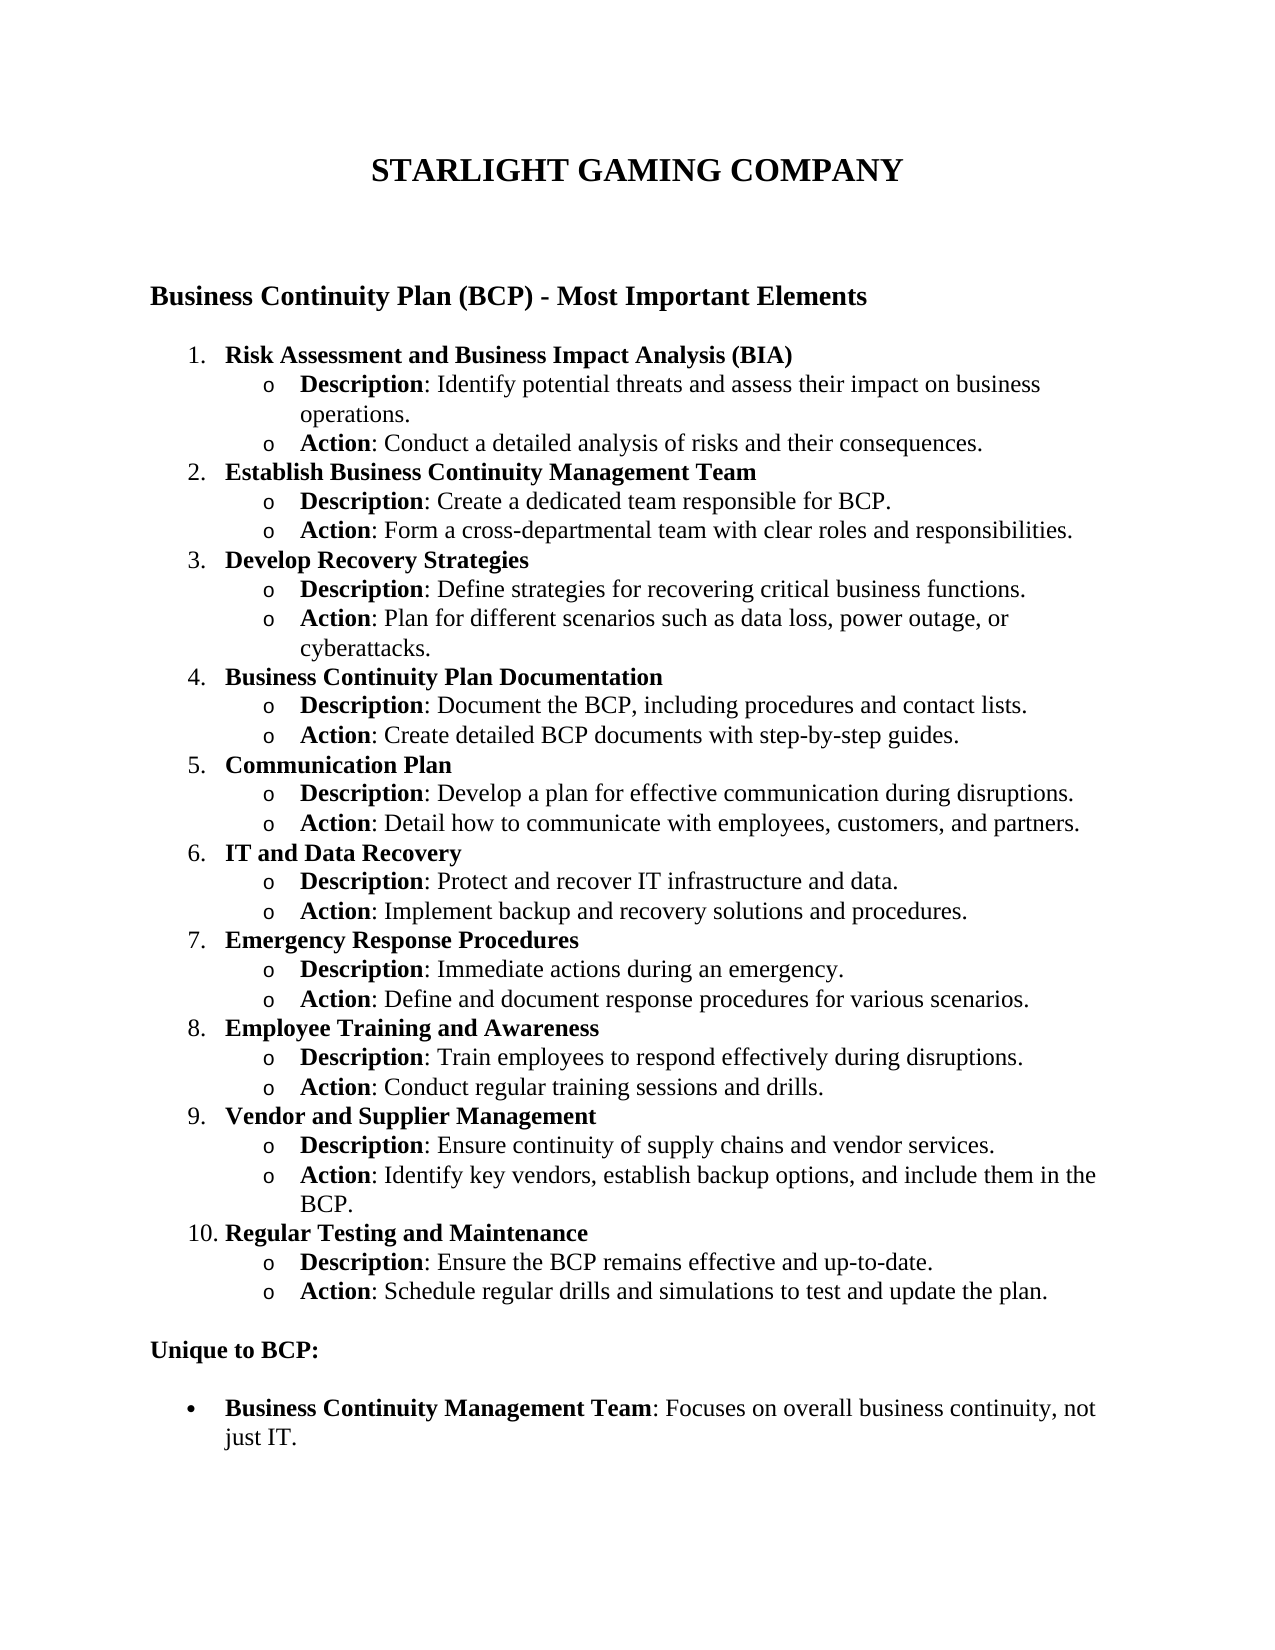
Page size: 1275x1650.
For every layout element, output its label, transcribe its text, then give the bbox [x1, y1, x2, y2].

list IT and Data Recovery [187, 838, 1125, 866]
list Description: Identify potential threats and assess their impact on business operations. [262, 369, 1125, 428]
list Description: Define strategies for recovering critical business functions. [262, 574, 1125, 603]
list Description: Immediate actions during an emergency. [262, 954, 1125, 984]
list Description: Document the BCP, including procedures and contact lists. [262, 691, 1125, 720]
list Vendor and Supplier Management [187, 1101, 1125, 1130]
list Emergency Response Procedures [187, 926, 1125, 954]
list Develop Recovery Strategies [187, 545, 1125, 574]
list Communication Plan [187, 750, 1125, 778]
list Business Continuity Management Team: Focuses on overall business continuity, not just IT. [187, 1393, 1125, 1451]
list Risk Assessment and Business Impact Analysis (BIA) [187, 341, 1125, 369]
list Establish Business Continuity Management Team [187, 457, 1125, 486]
list Description: Protect and recover IT infrastructure and data. [262, 866, 1125, 896]
list Action: Create detailed BCP documents with step-by-step guides. [262, 720, 1125, 750]
list Description: Train employees to respond effectively during disruptions. [262, 1042, 1125, 1072]
text Unique to BCP: [150, 1335, 1125, 1364]
list Business Continuity Plan Documentation [187, 662, 1125, 691]
text Business Continuity Plan (BCP) - Most Important Elements [150, 279, 1125, 311]
list Action: Plan for different scenarios such as data loss, power outage, or cyberattacks. [262, 603, 1125, 662]
list Action: Schedule regular drills and simulations to test and update the plan. [262, 1276, 1125, 1306]
list Action: Conduct a detailed analysis of risks and their consequences. [262, 428, 1125, 457]
list Action: Conduct regular training sessions and drills. [262, 1072, 1125, 1101]
list Description: Ensure the BCP remains effective and up-to-date. [262, 1247, 1125, 1276]
text STARLIGHT GAMING COMPANY [150, 150, 1125, 188]
list Action: Form a cross-departmental team with clear roles and responsibilities. [262, 516, 1125, 545]
list Action: Implement backup and recovery solutions and procedures. [262, 896, 1125, 926]
list Description: Ensure continuity of supply chains and vendor services. [262, 1130, 1125, 1160]
list Action: Detail how to communicate with employees, customers, and partners. [262, 808, 1125, 838]
list Description: Create a dedicated team responsible for BCP. [262, 486, 1125, 516]
list Action: Identify key vendors, establish backup options, and include them in the BCP. [262, 1160, 1125, 1218]
list Action: Define and document response procedures for various scenarios. [262, 984, 1125, 1013]
list Description: Develop a plan for effective communication during disruptions. [262, 778, 1125, 808]
list Employee Training and Awareness [187, 1013, 1125, 1042]
list Regular Testing and Maintenance [187, 1218, 1125, 1247]
